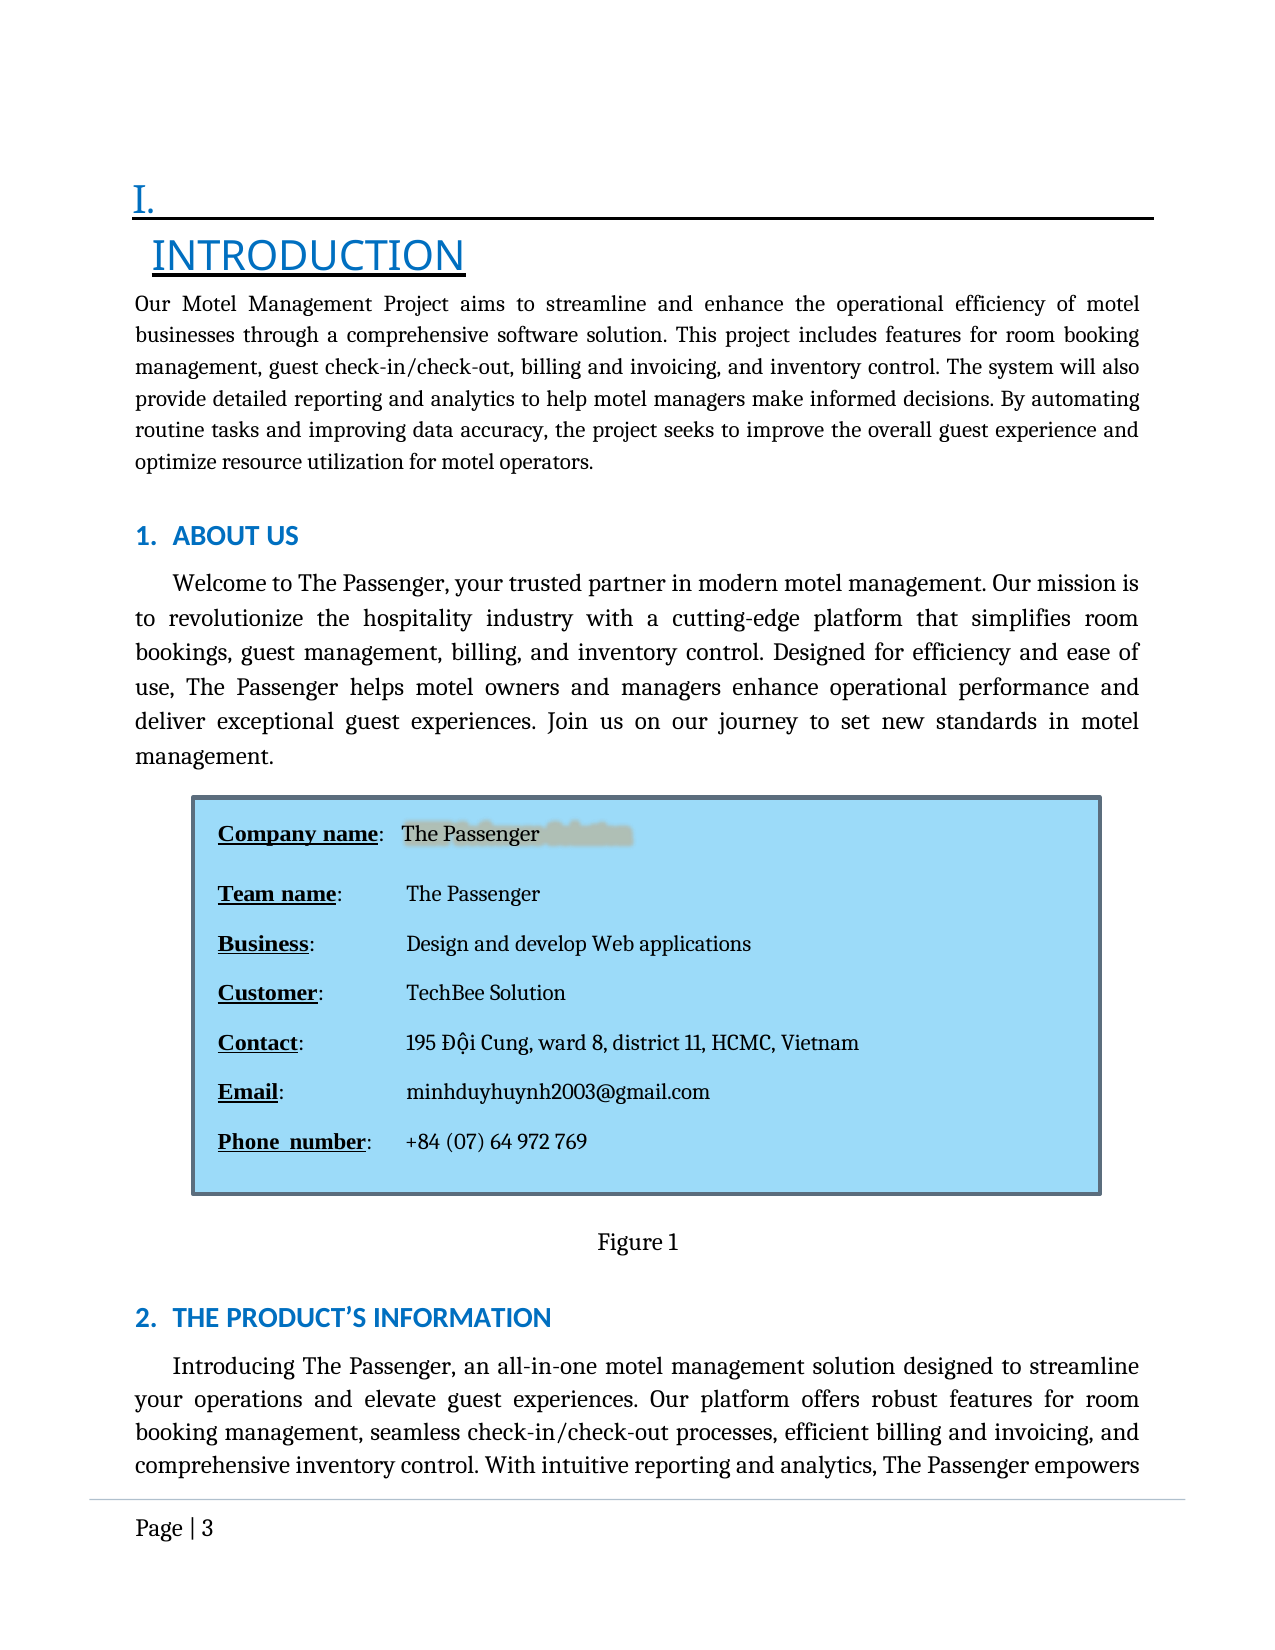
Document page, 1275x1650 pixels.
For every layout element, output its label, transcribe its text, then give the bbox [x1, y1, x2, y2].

text Welcome to The Passenger, your trusted partner in modern motel management. Our mission is to revolutionize the hospitality industry with a cutting-edge platform that simplifies room bookings, guest management, billing, and inventory control. Designed for efficiency and ease of use, The Passenger helps motel owners and managers enhance operational performance and deliver exceptional guest experiences. Join us on our journey to set new standards in motel management. [135, 569, 1141, 771]
text Our Motel Management Project aims to streamline and enhance the operational efficiency of motel businesses through a comprehensive software solution. This project includes features for room booking management, guest check-in/check-out, billing and invoicing, and inventory control. The system will also provide detailed reporting and analytics to help motel managers make informed decisions. By automating routine tasks and improving data accuracy, the project seeks to improve the overall guest experience and optimize resource utilization for motel operators. [135, 291, 1141, 475]
picture [381, 799, 655, 872]
list ABOUT US [135, 517, 1198, 553]
subtitle INTRODUCTION [132, 169, 1198, 282]
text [135, 1352, 1141, 1479]
list THE PRODUCT’S INFORMATION [135, 1299, 1198, 1335]
text Figure 1 [159, 1228, 1116, 1257]
